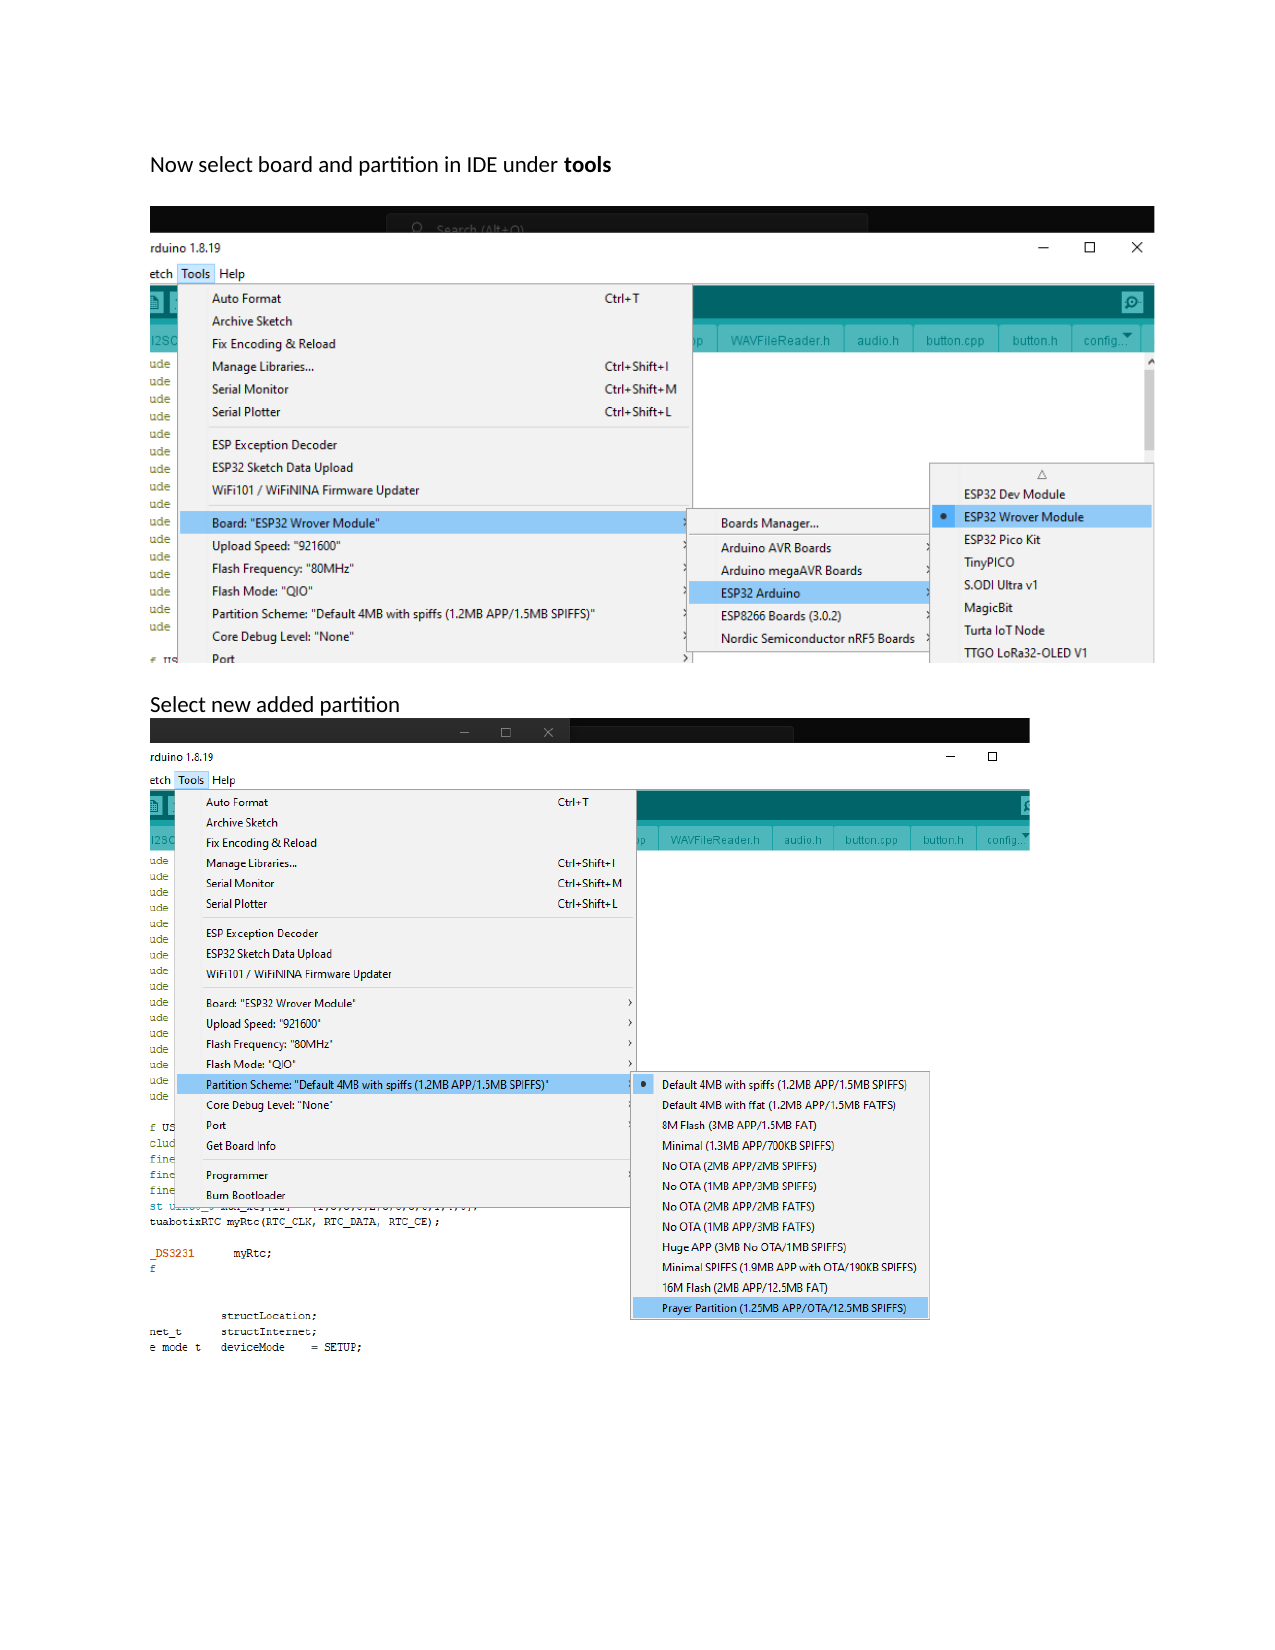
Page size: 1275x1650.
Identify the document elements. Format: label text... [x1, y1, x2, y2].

picture [150, 718, 1030, 1352]
text Select new added partition [150, 690, 1125, 718]
picture [150, 206, 1155, 663]
text Now select board and partition in IDE under tools [150, 150, 1125, 178]
